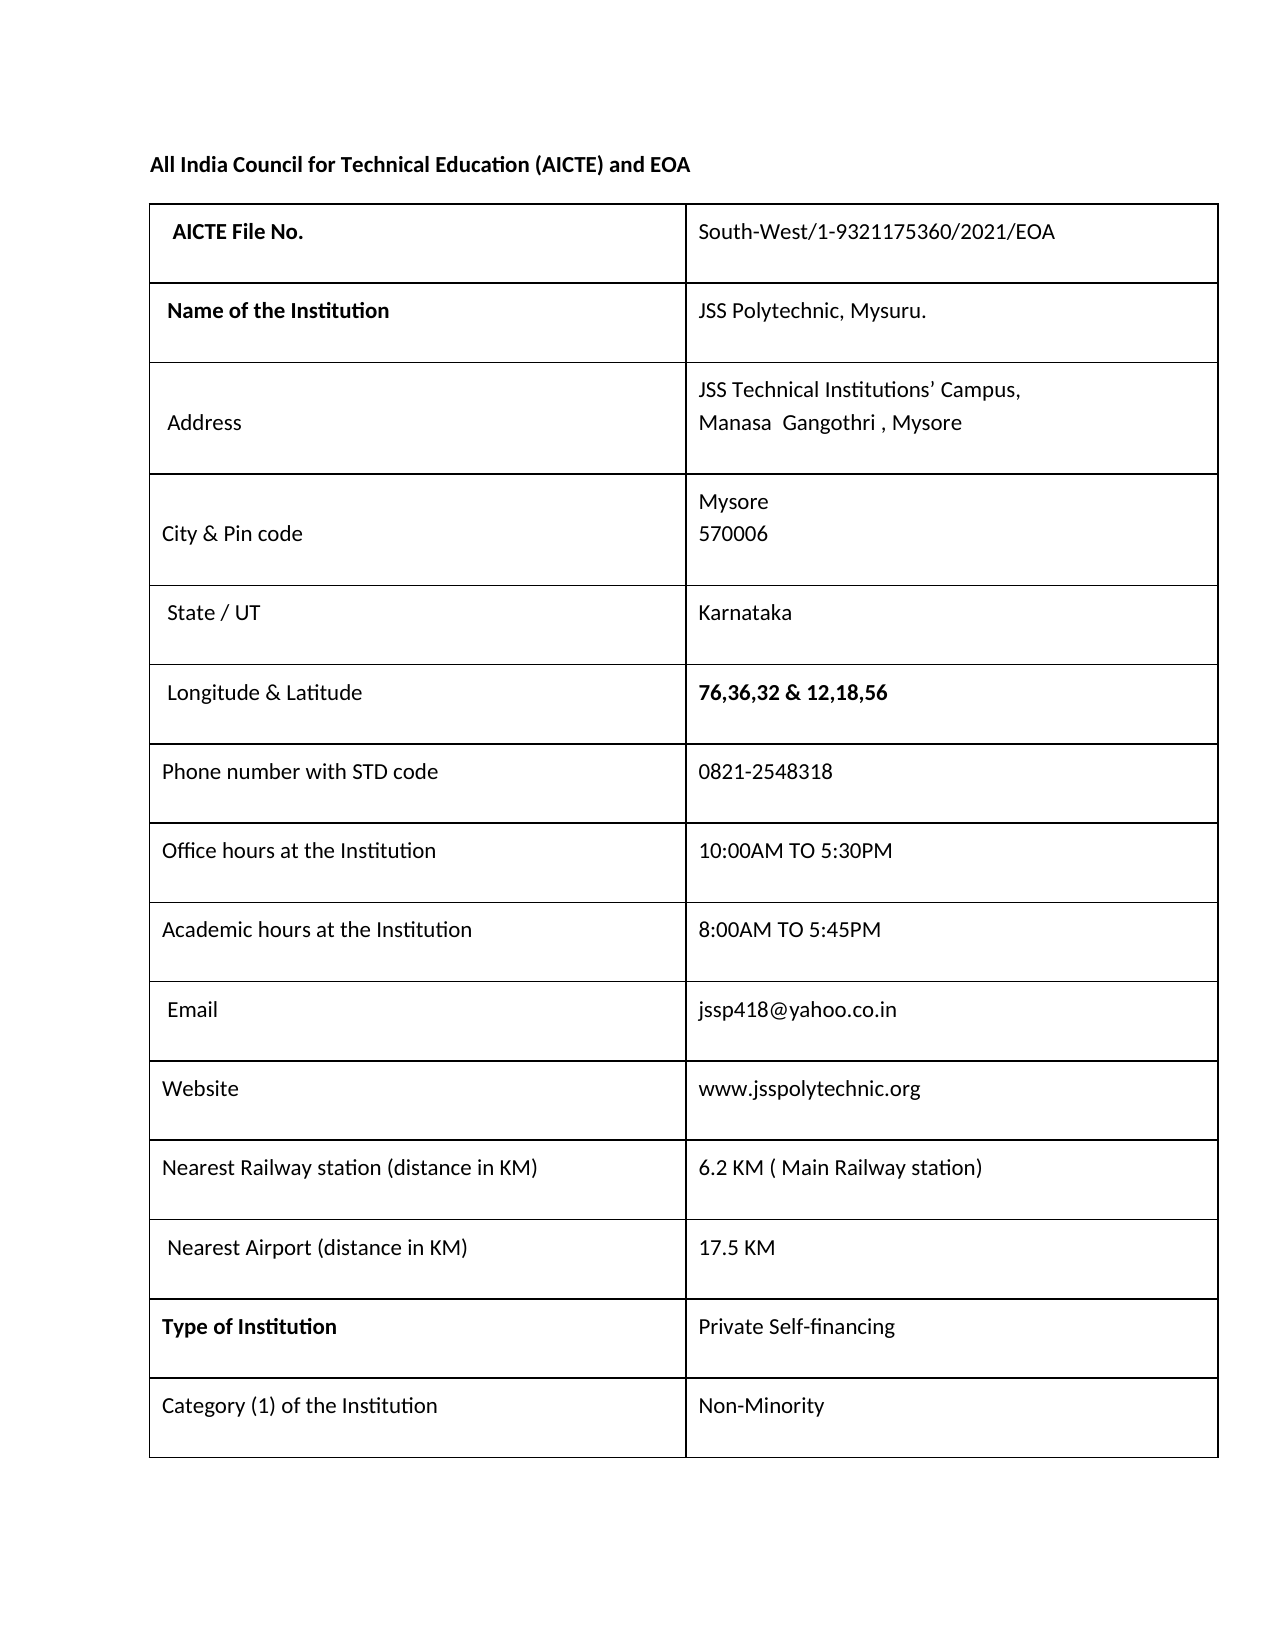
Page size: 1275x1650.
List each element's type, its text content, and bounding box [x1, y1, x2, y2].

table_cell Nearest Railway station (distance in KM) [150, 1141, 685, 1219]
table_cell Email [150, 982, 685, 1060]
table_cell City & Pin code [150, 475, 685, 584]
table_cell www.jsspolytechnic.org [687, 1062, 1217, 1139]
table_cell JSS Technical Institutions’ Campus, Manasa Gangothri , Mysore [687, 363, 1217, 473]
table_cell Non-Minority [687, 1379, 1217, 1456]
table_cell State / UT [150, 586, 685, 664]
table_cell Private Self-financing [687, 1300, 1217, 1377]
table_cell Mysore 570006 [687, 475, 1217, 584]
table_cell JSS Polytechnic, Mysuru. [687, 284, 1217, 362]
table_cell 0821-2548318 [687, 745, 1217, 822]
text All India Council for Technical Education (AICTE) and EOA [150, 150, 1125, 178]
table_cell 10:00AM TO 5:30PM [687, 824, 1217, 902]
table_cell 17.5 KM [687, 1220, 1217, 1298]
table_header South-West/1-9321175360/2021/EOA [687, 205, 1217, 282]
table_cell Name of the Institution [150, 284, 685, 362]
table_cell Nearest Airport (distance in KM) [150, 1220, 685, 1298]
table_cell Website [150, 1062, 685, 1139]
table_cell 8:00AM TO 5:45PM [687, 903, 1217, 981]
table_cell Type of Institution [150, 1300, 685, 1377]
table_cell jssp418@yahoo.co.in [687, 982, 1217, 1060]
table_cell 76,36,32 & 12,18,56 [687, 665, 1217, 743]
table_header AICTE File No. [150, 205, 685, 282]
table_cell Phone number with STD code [150, 745, 685, 822]
table_cell Office hours at the Institution [150, 824, 685, 902]
table_cell Karnataka [687, 586, 1217, 664]
table_cell Address [150, 363, 685, 473]
table_cell Academic hours at the Institution [150, 903, 685, 981]
table_cell Longitude & Latitude [150, 665, 685, 743]
table_cell Category (1) of the Institution [150, 1379, 685, 1456]
table_cell 6.2 KM ( Main Railway station) [687, 1141, 1217, 1219]
